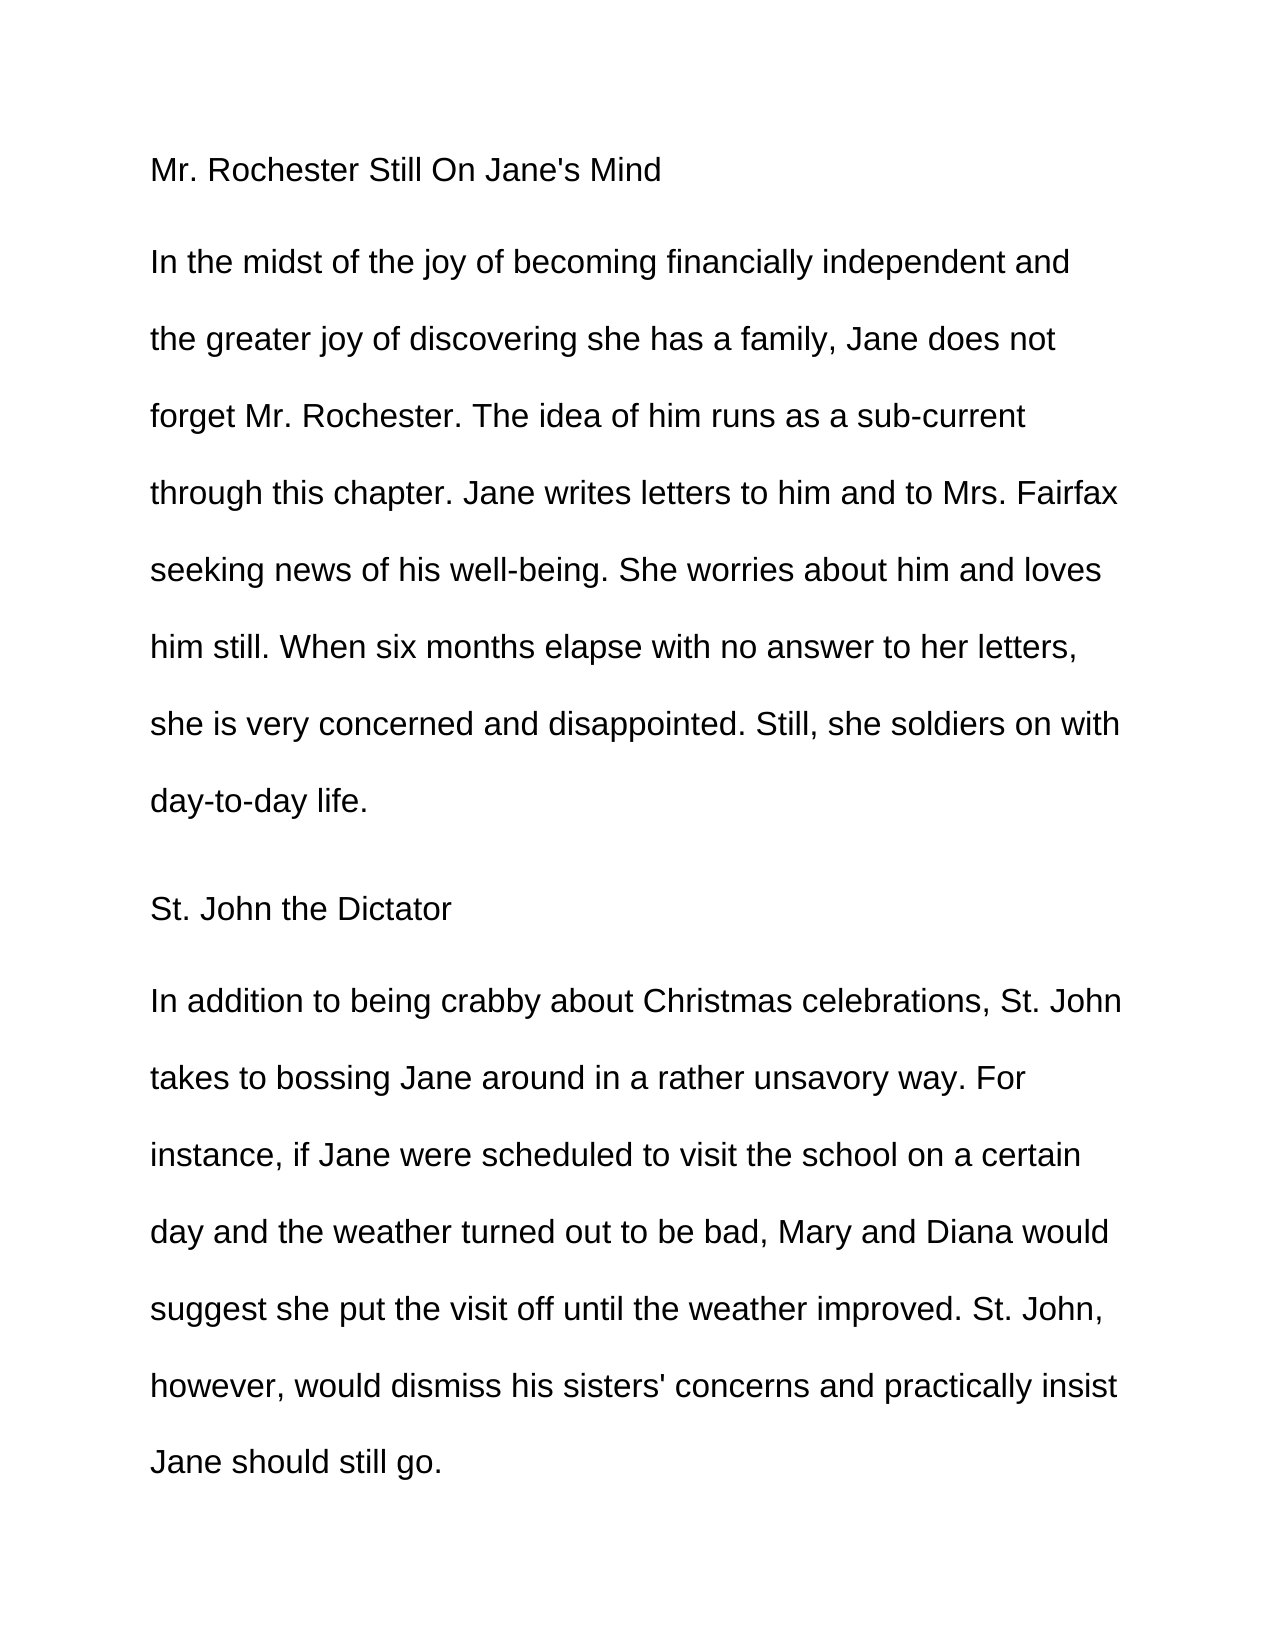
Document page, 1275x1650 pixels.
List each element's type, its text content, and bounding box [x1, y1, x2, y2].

subtitle St. John the Dictator [150, 889, 1125, 927]
text In the midst of the joy of becoming financially independent and the greater joy of discovering she has a family, Jane does not forget Mr. Rochester. The idea of him runs as a sub-current through this chapter. Jane writes letters to him and to Mrs. Fairfax seeking news of his well-being. She worries about him and loves him still. When six months elapse with no answer to her letters, she is very concerned and disappointed. Still, she soldiers on with day-to-day life. [150, 242, 1125, 819]
subtitle Mr. Rochester Still On Jane's Mind [150, 150, 1125, 188]
text In addition to being crabby about Christmas celebrations, St. John takes to bossing Jane around in a rather unsavory way. For instance, if Jane were scheduled to visit the school on a certain day and the weather turned out to be bad, Mary and Diana would suggest she put the visit off until the weather improved. St. John, however, would dismiss his sisters' concerns and practically insist Jane should still go. [150, 981, 1125, 1481]
